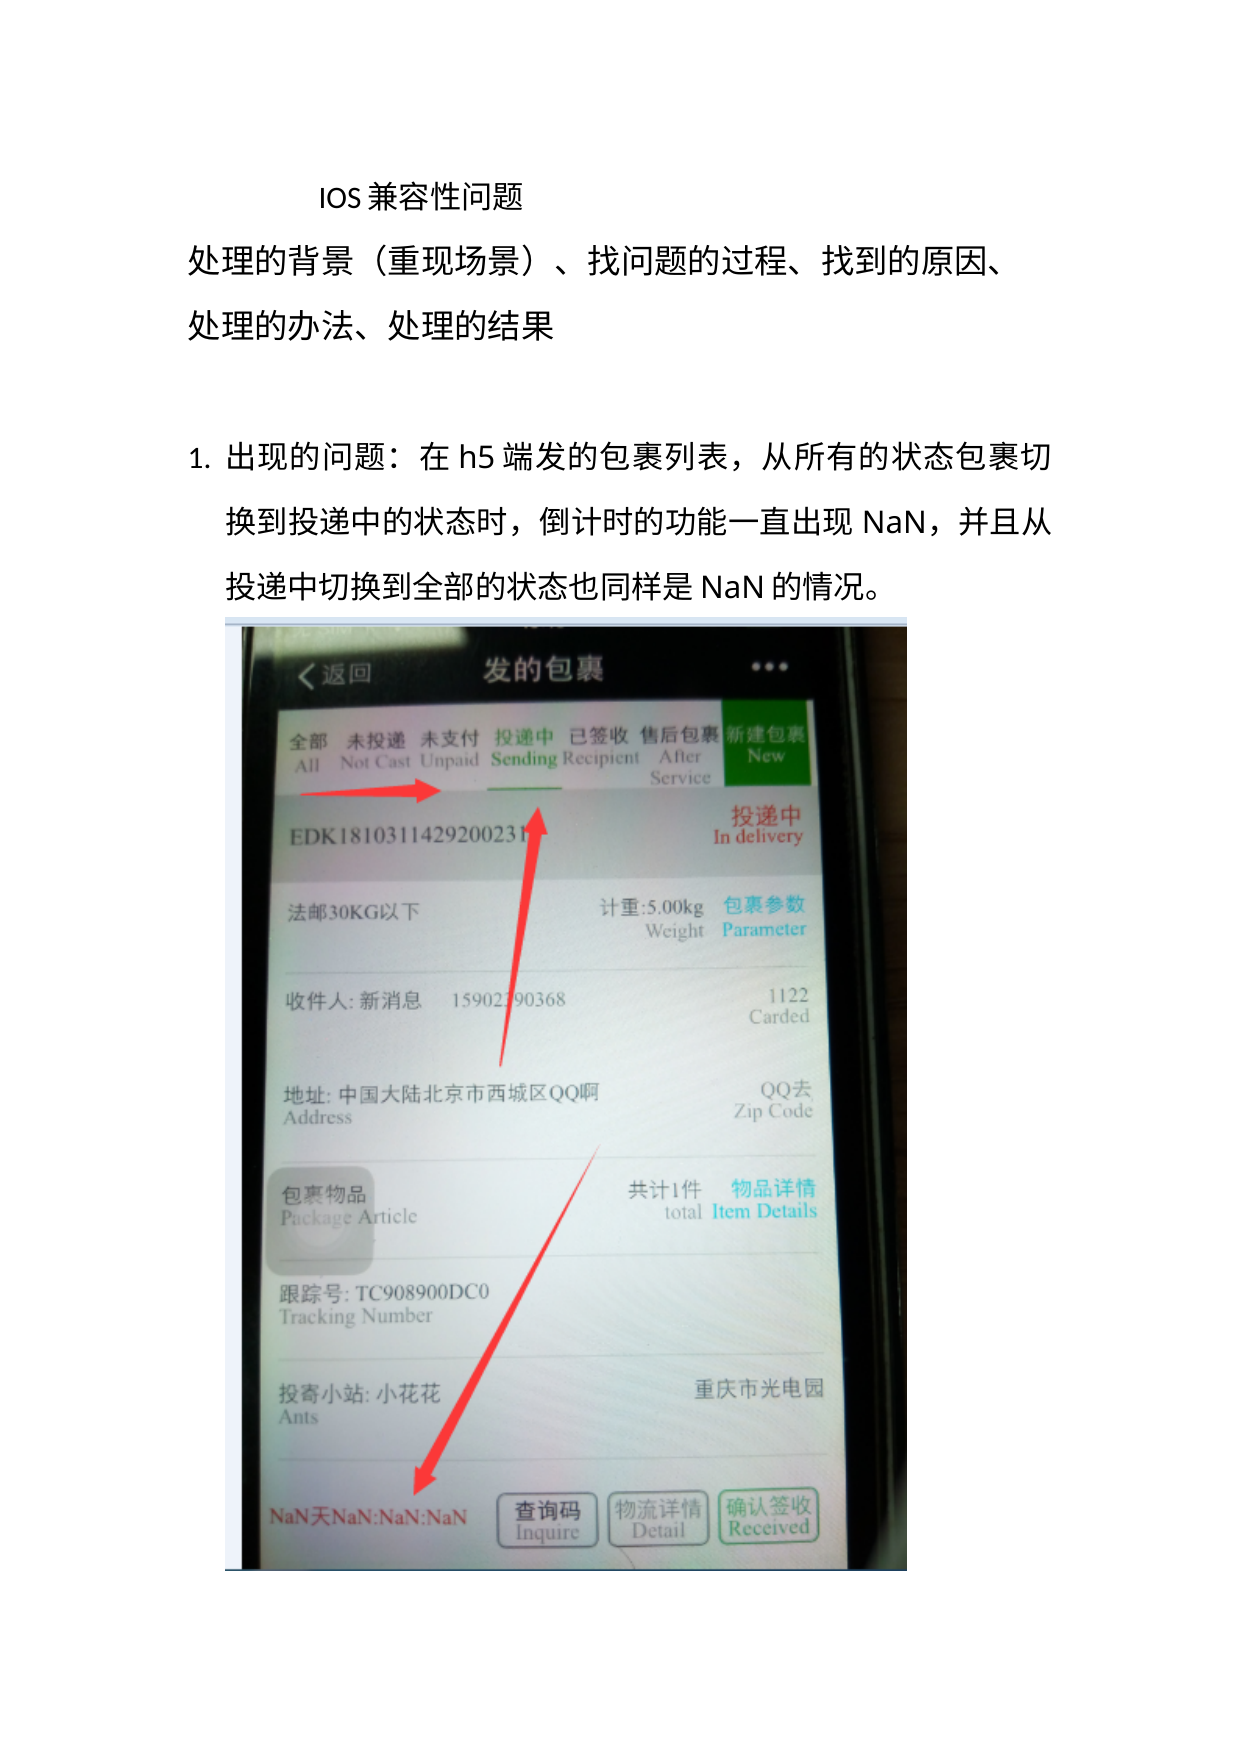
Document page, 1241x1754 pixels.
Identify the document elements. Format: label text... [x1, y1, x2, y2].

text 处理的背景（重现场景）、找问题的过程、找到的原因、处理的办法、处理的结果 [187, 227, 1053, 357]
text IOS兼容性问题 [187, 162, 1053, 227]
list 出现的问题：在h5端发的包裹列表，从所有的状态包裹切换到投递中的状态时，倒计时的功能一直出现NaN，并且从投递中切换到全部的状态也同样是NaN的情况。 [187, 422, 1053, 617]
picture [225, 617, 907, 1571]
